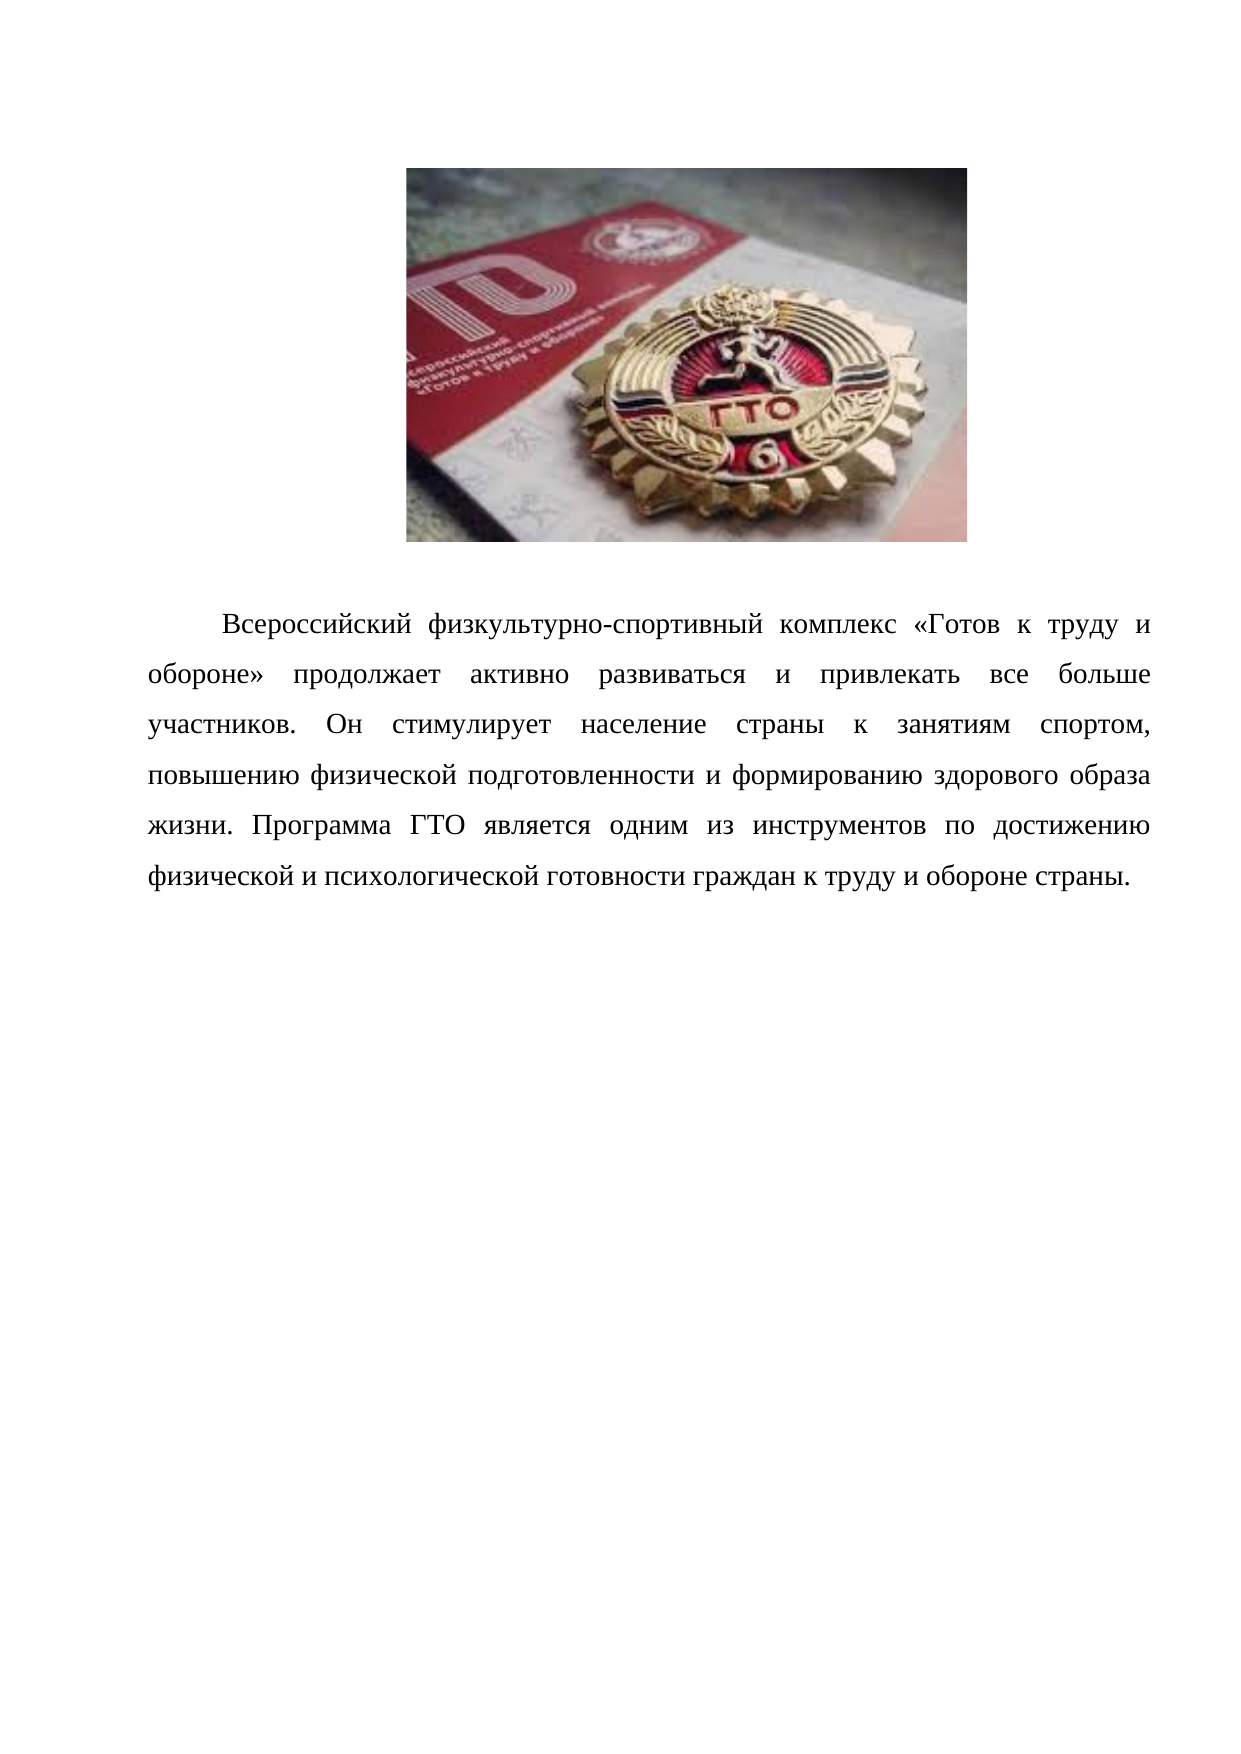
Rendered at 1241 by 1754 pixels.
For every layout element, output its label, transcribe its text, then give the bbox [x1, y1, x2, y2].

picture [406, 168, 968, 542]
text Всероссийский физкультурно-спортивный комплекс «Готов к труду и обороне» продолжает активно развиваться и привлекать все больше участников. Он стимулирует население страны к занятиям спортом, повышению физической подготовленности и формированию здорового образа жизни. Программа ГТО является одним из инструментов по достижению физической и психологической готовности граждан к труду и обороне страны. [148, 606, 1152, 891]
